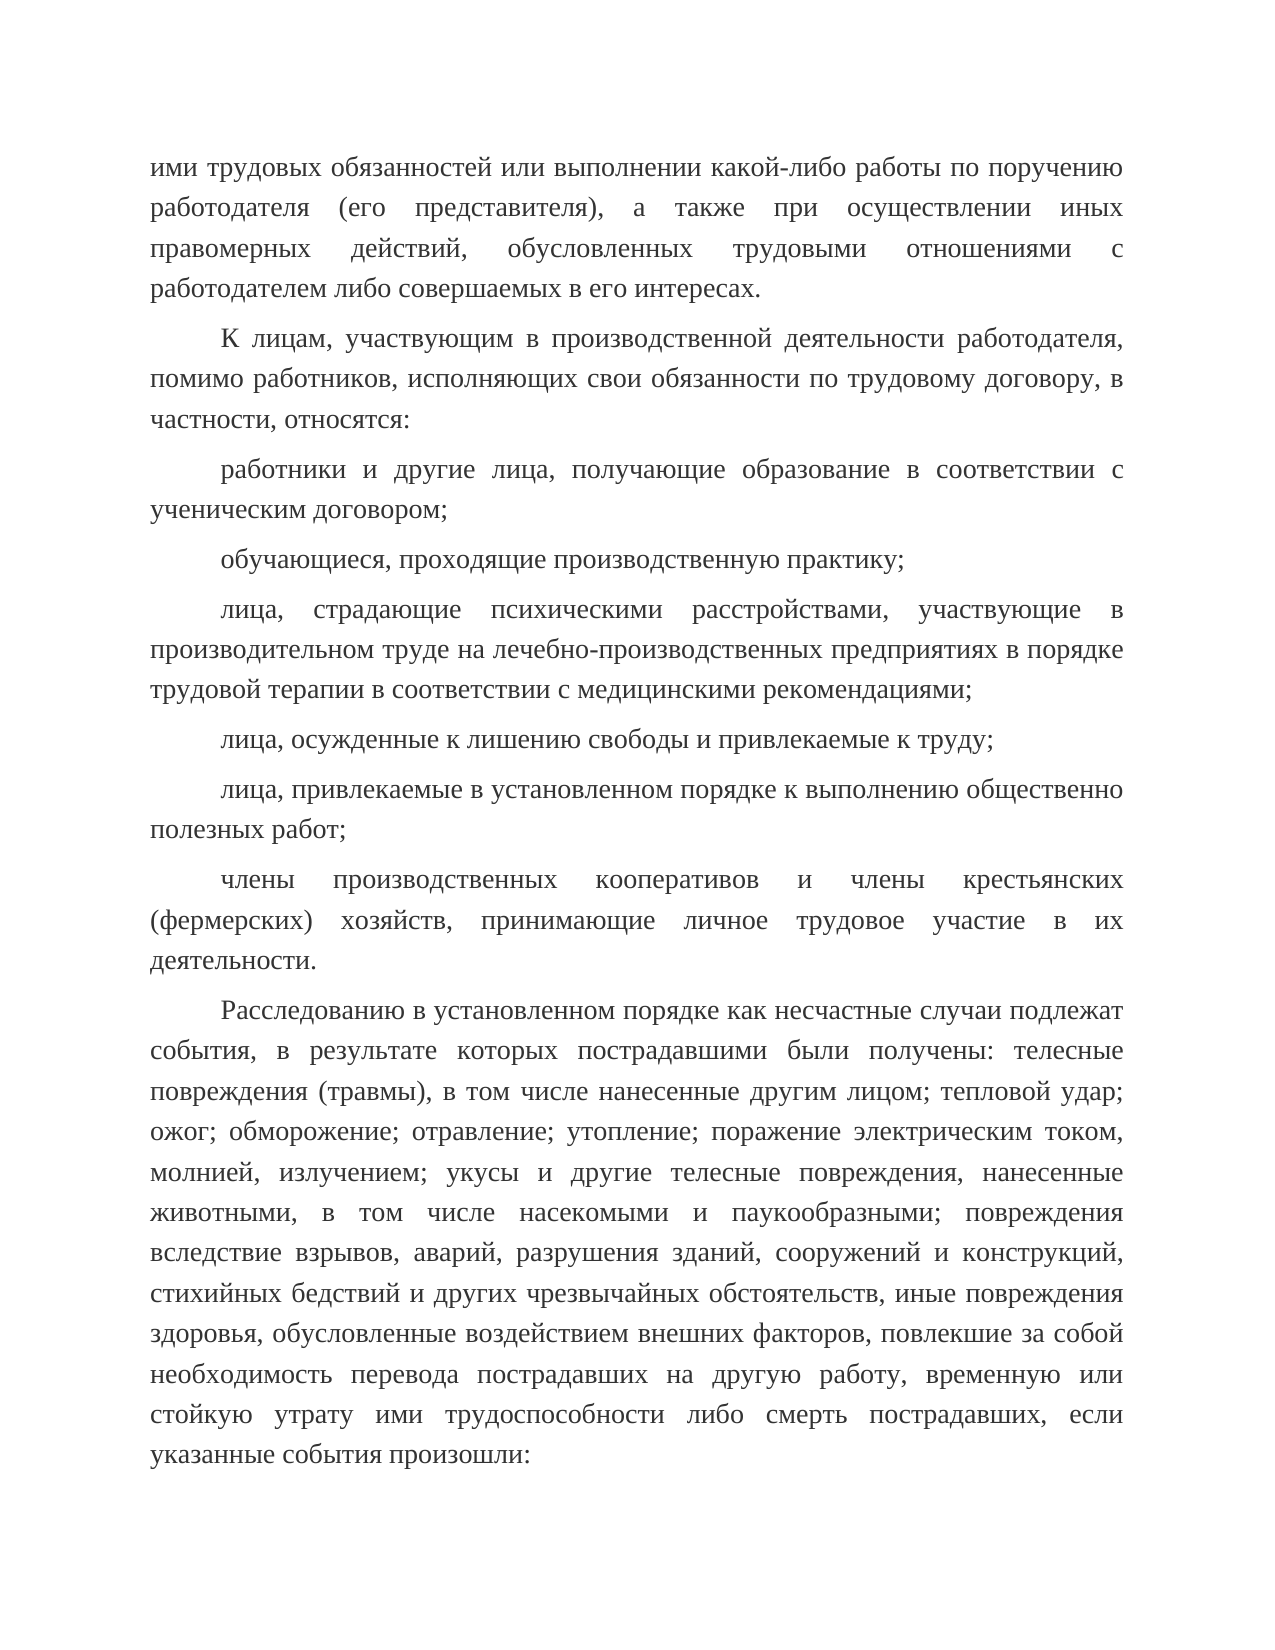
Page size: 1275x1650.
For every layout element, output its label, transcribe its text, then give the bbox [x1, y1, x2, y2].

text обучающиеся, проходящие производственную практику; [150, 542, 1125, 574]
text работники и другие лица, получающие образование в соответствии с ученическим договором; [150, 452, 1125, 524]
text члены производственных кооперативов и члены крестьянских (фермерских) хозяйств, принимающие личное трудовое участие в их деятельности. [150, 862, 1125, 976]
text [150, 150, 1125, 304]
text Расследованию в установленном порядке как несчастные случаи подлежат события, в результате которых пострадавшими были получены: телесные повреждения (травмы), в том числе нанесенные другим лицом; тепловой удар; ожог; обморожение; отравление; утопление; поражение электрическим током, молнией, излучением; укусы и другие телесные повреждения, нанесенные животными, в том числе насекомыми и паукообразными; повреждения вследствие взрывов, аварий, разрушения зданий, сооружений и конструкций, стихийных бедствий и других чрезвычайных обстоятельств, иные повреждения здоровья, обусловленные воздействием внешних факторов, повлекшие за собой необходимость перевода пострадавших на другую работу, временную или стойкую утрату ими трудоспособности либо смерть пострадавших, если указанные события произошли: [150, 993, 1125, 1470]
text лица, страдающие психическими расстройствами, участвующие в производительном труде на лечебно-производственных предприятиях в порядке трудовой терапии в соответствии с медицинскими рекомендациями; [150, 592, 1125, 705]
text лица, осужденные к лишению свободы и привлекаемые к труду; [150, 722, 1125, 755]
text лица, привлекаемые в установленном порядке к выполнению общественно полезных работ; [150, 772, 1125, 845]
text К лицам, участвующим в производственной деятельности работодателя, помимо работников, исполняющих свои обязанности по трудовому договору, в частности, относятся: [150, 321, 1125, 434]
